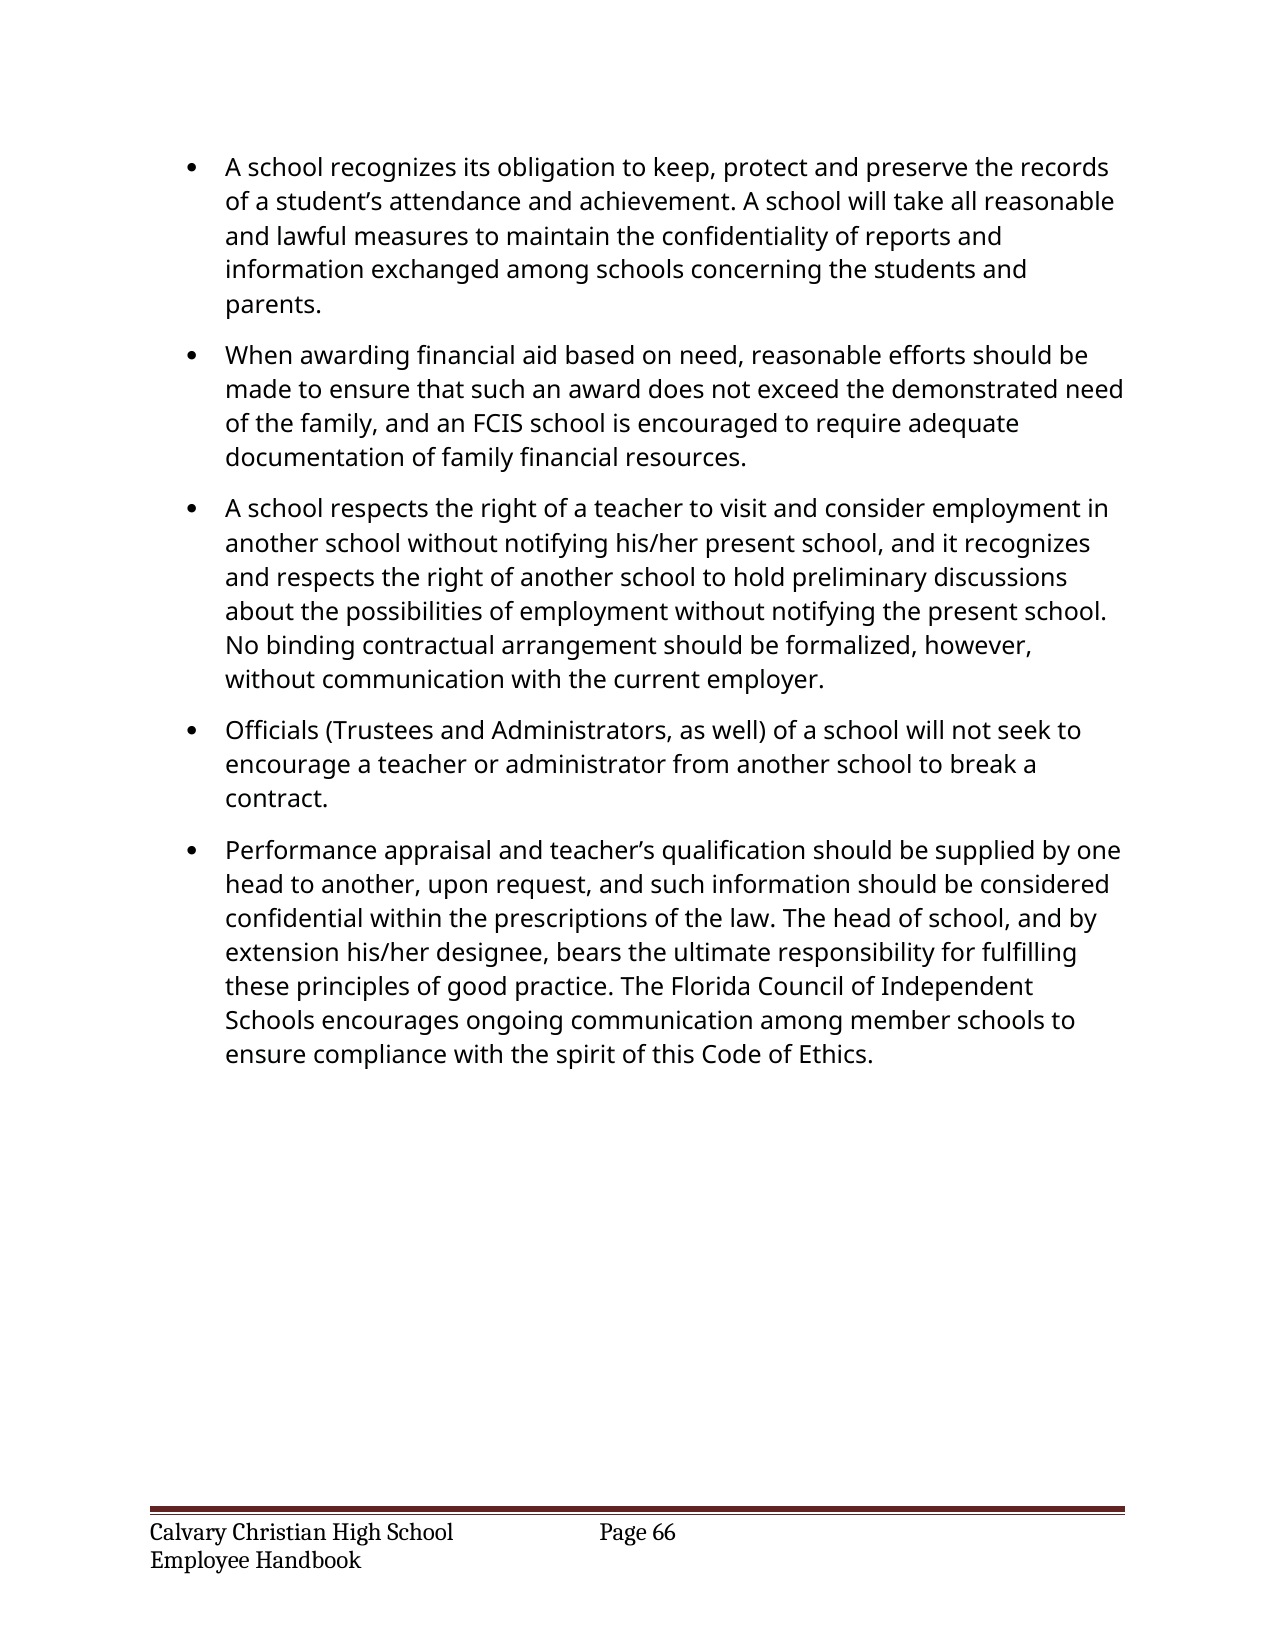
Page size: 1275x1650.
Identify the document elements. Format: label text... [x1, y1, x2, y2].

list A school recognizes its obligation to keep, protect and preserve the records of a student’s attendance and achievement. A school will take all reasonable and lawful measures to maintain the confidentiality of reports and information exchanged among schools concerning the students and parents. [187, 150, 1125, 320]
list A school respects the right of a teacher to visit and consider employment in another school without notifying his/her present school, and it recognizes and respects the right of another school to hold preliminary discussions about the possibilities of employment without notifying the present school. No binding contractual arrangement should be formalized, however, without communication with the current employer. [187, 491, 1125, 696]
list When awarding financial aid based on need, reasonable efforts should be made to ensure that such an award does not exceed the demonstrated need of the family, and an FCIS school is encouraged to require adequate documentation of family financial resources. [187, 338, 1125, 474]
list Officials (Trustees and Administrators, as well) of a school will not seek to encourage a teacher or administrator from another school to break a contract. [187, 713, 1125, 815]
list Performance appraisal and teacher’s qualification should be supplied by one head to another, upon request, and such information should be considered confidential within the prescriptions of the law. The head of school, and by extension his/her designee, bears the ultimate responsibility for fulfilling these principles of good practice. The Florida Council of Independent Schools encourages ongoing communication among member schools to ensure compliance with the spirit of this Code of Ethics. [187, 832, 1125, 1071]
